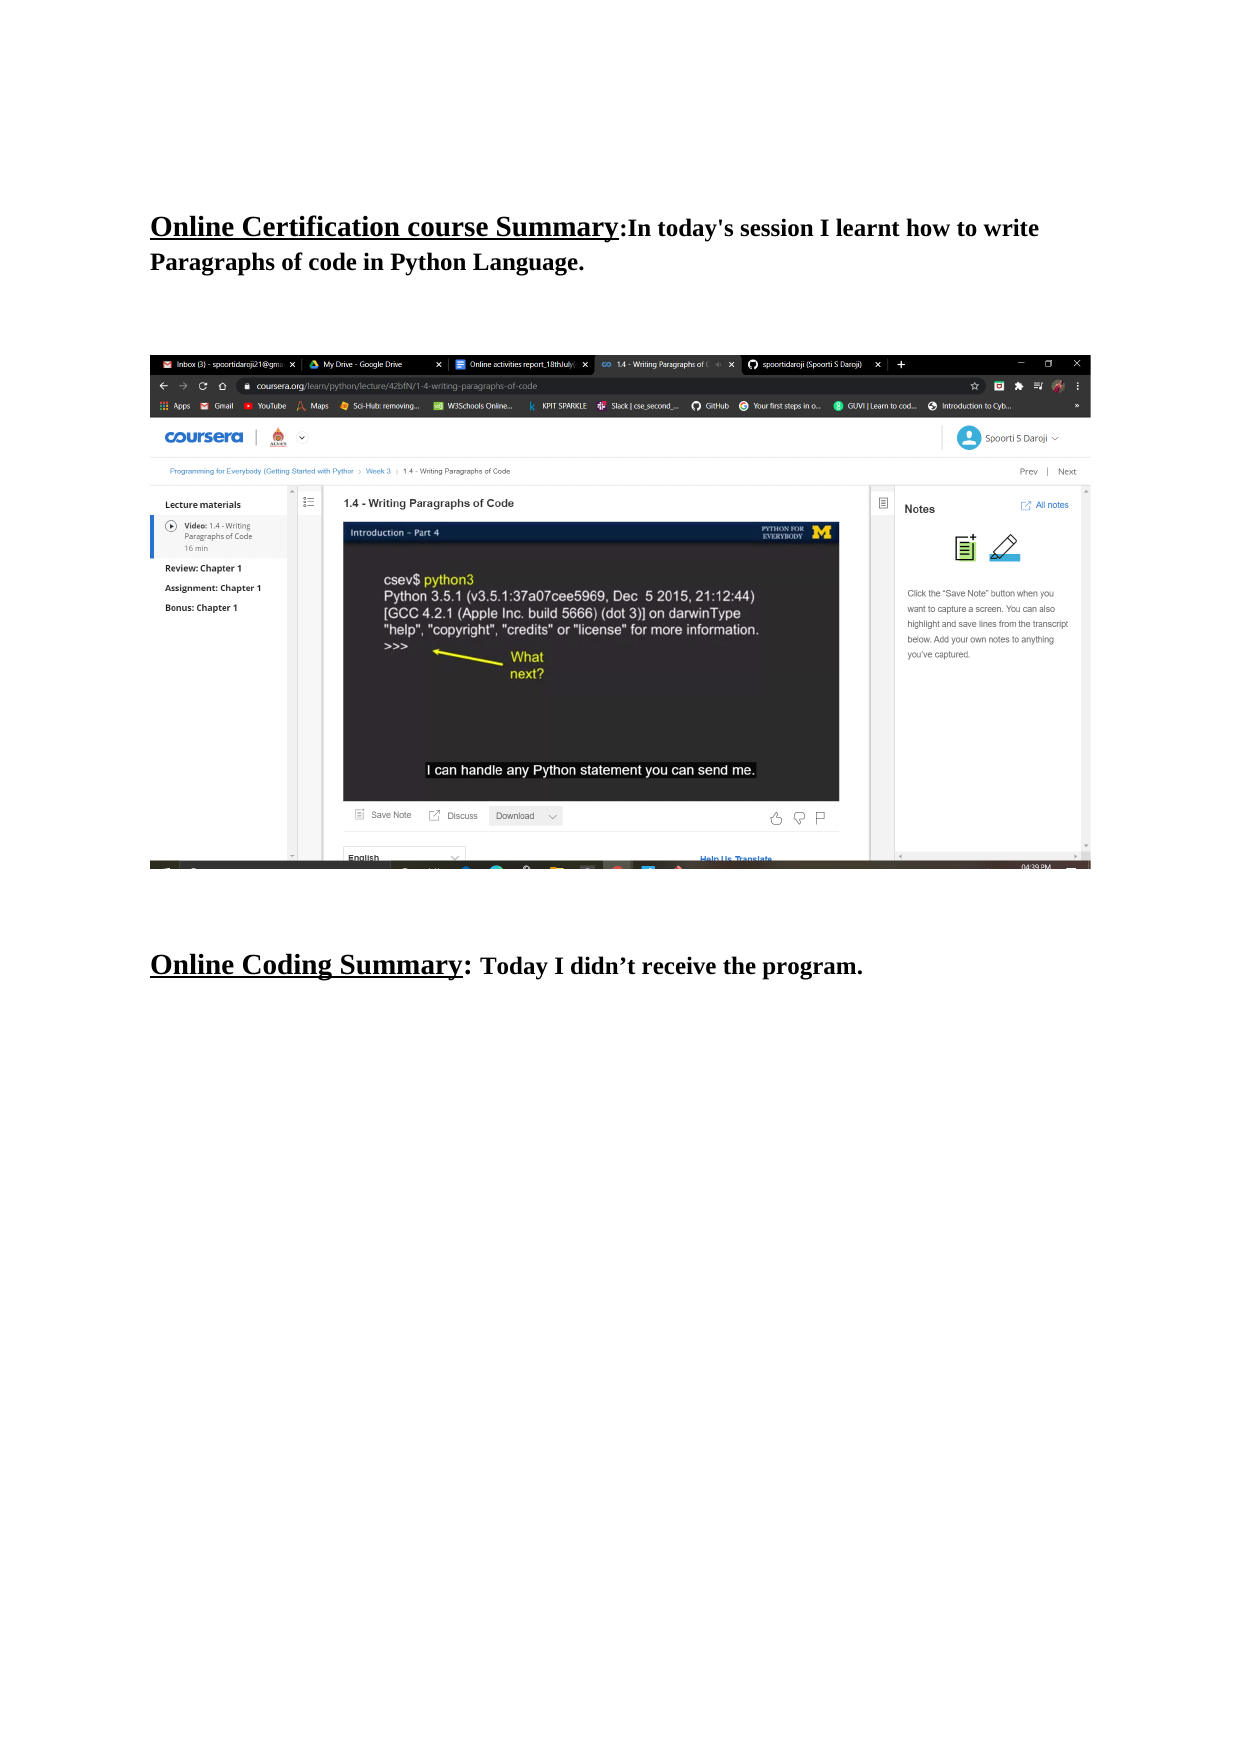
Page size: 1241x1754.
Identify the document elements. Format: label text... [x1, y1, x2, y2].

picture [150, 355, 1091, 869]
text Online Certification course Summary:In today's session I learnt how to write Paragraphs of code in Python Language. [150, 209, 1090, 276]
text Online Coding Summary: Today I didn’t receive the program. [150, 947, 1090, 981]
